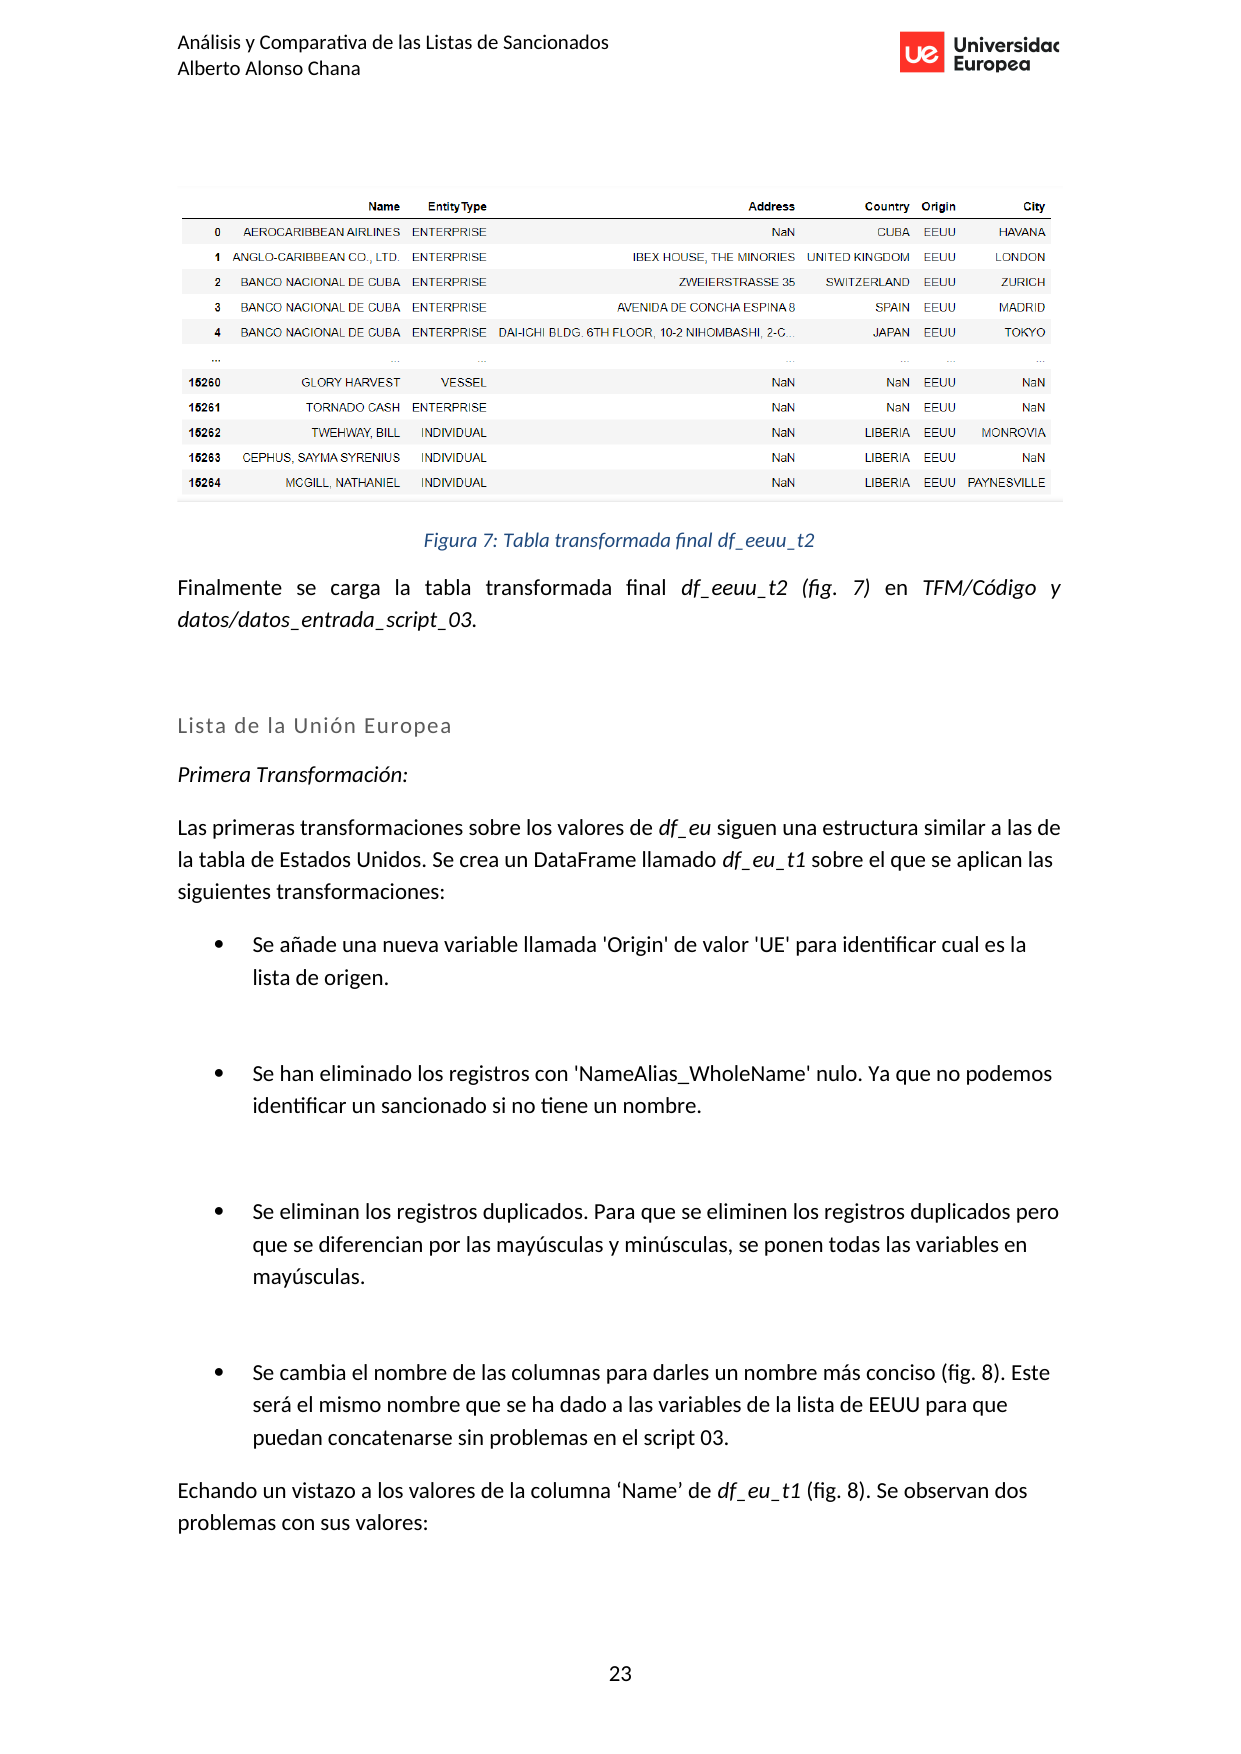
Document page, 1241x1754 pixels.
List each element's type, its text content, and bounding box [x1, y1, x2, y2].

list Se han eliminado los registros con 'NameAlias_WholeName' nulo. Ya que no podemos identificar un sancionado si no tiene un nombre. [215, 1059, 1063, 1119]
text Echando un vistazo a los valores de la columna ‘Name’ de df_eu_t1 (fig. 8). Se observan dos problemas con sus valores: [177, 1476, 1063, 1536]
subtitle Lista de la Unión Europea [177, 711, 1063, 739]
picture [177, 186, 1063, 502]
list Se eliminan los registros duplicados. Para que se eliminen los registros duplicados pero que se diferencian por las mayúsculas y minúsculas, se ponen todas las variables en mayúsculas. [215, 1197, 1063, 1290]
text Figura 7: Tabla transformada final df_eeuu_t2 [177, 527, 1063, 552]
list Se cambia el nombre de las columnas para darles un nombre más conciso (fig. 8). Este será el mismo nombre que se ha dado a las variables de la lista de EEUU para que puedan concatenarse sin problemas en el script 03. [215, 1358, 1063, 1451]
text Las primeras transformaciones sobre los valores de df_eu siguen una estructura similar a las de la tabla de Estados Unidos. Se crea un DataFrame llamado df_eu_t1 sobre el que se aplican las siguientes transformaciones: [177, 813, 1063, 906]
list Se añade una nueva variable llamada 'Origin' de valor 'UE' para identificar cual es la lista de origen. [215, 931, 1063, 991]
text Primera Transformación: [177, 760, 1063, 788]
picture [899, 31, 1059, 73]
text Finalmente se carga la tabla transformada final df_eeuu_t2 (fig. 7) en TFM/Código y datos/datos_entrada_script_03. [177, 573, 1063, 633]
